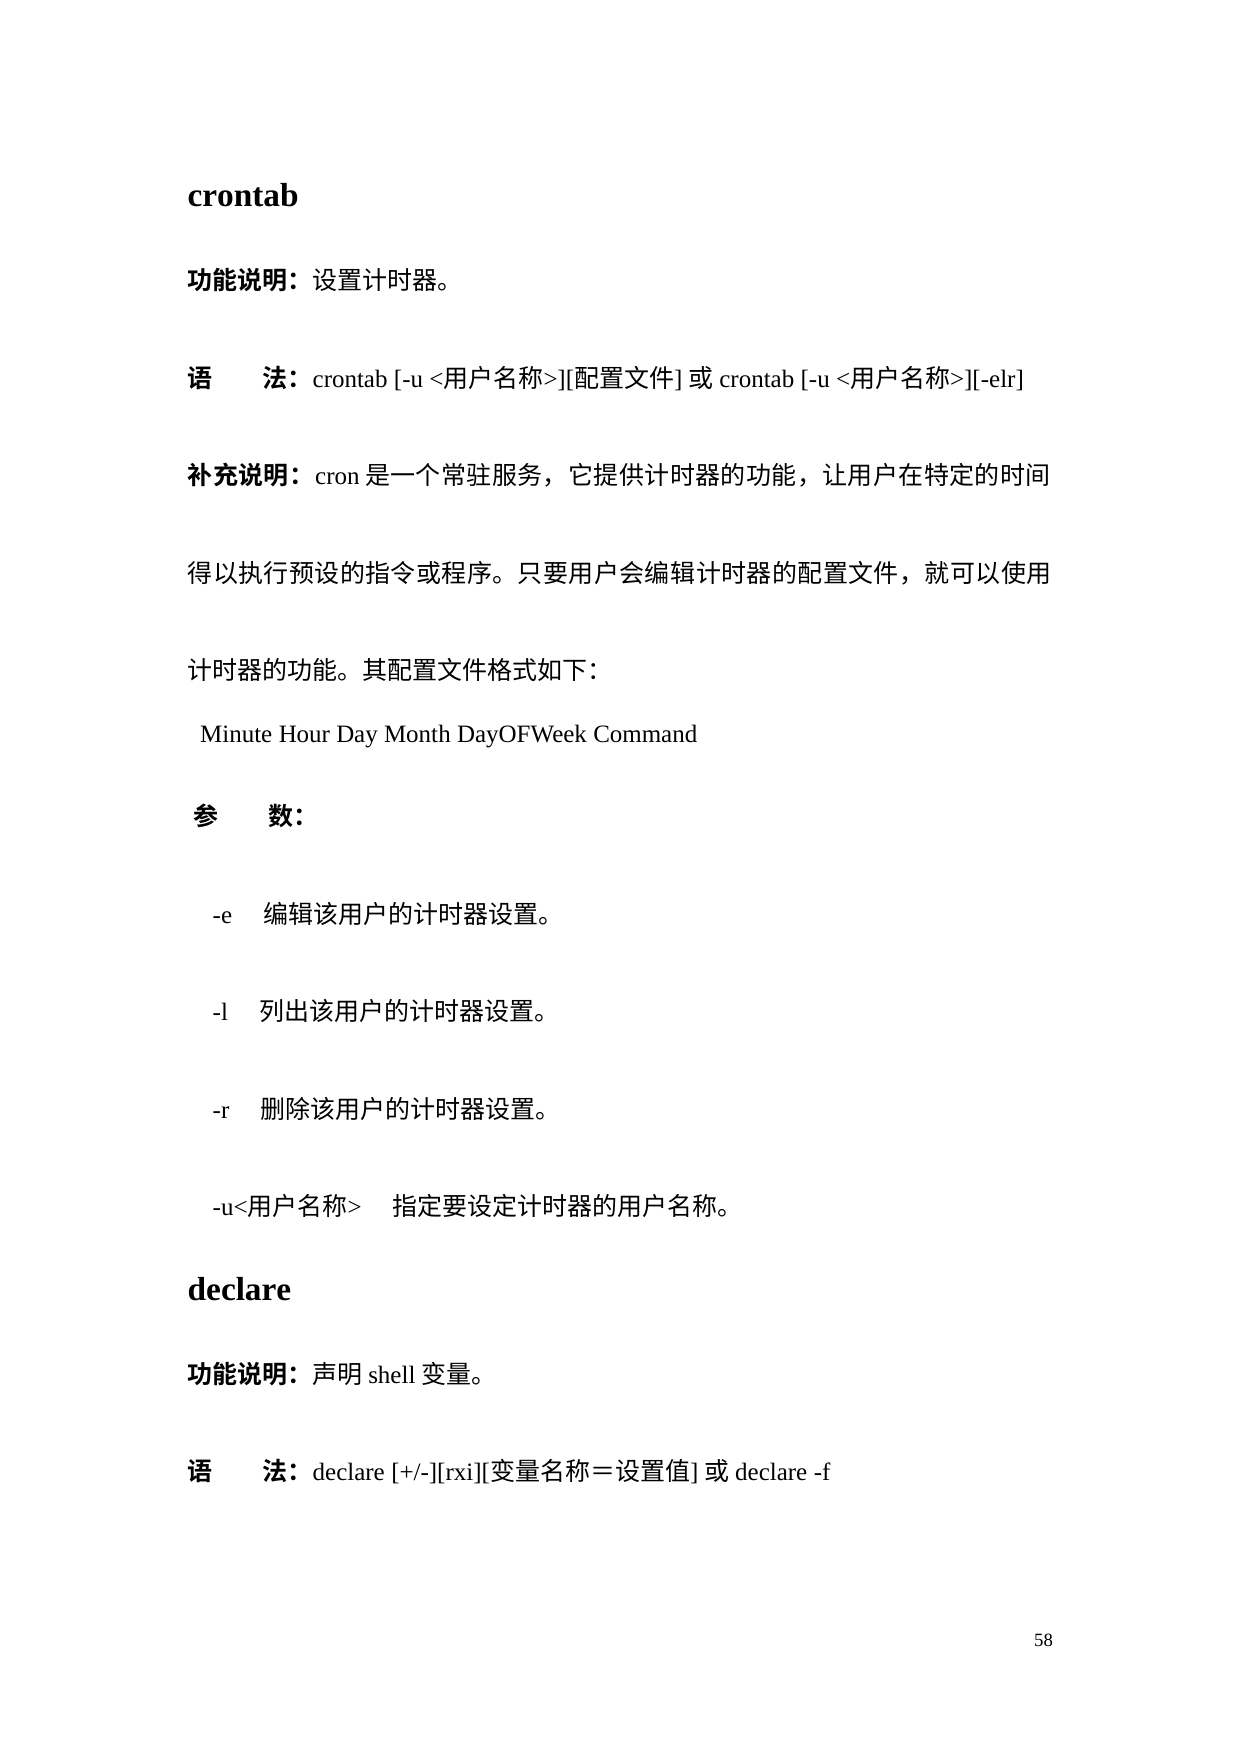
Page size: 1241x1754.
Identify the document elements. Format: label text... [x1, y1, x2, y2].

text 功能说明：设置计时器。 语 法：crontab [-u <用户名称>][配置文件] 或 crontab [-u <用户名称>][-elr] 补充说明：cron是一个常驻服务，它提供计时器的功能，让用户在特定的时间得以执行预设的指令或程序。只要用户会编辑计时器的配置文件，就可以使用计时器的功能。其配置文件格式如下： Minute Hour Day Month DayOFWeek Command 参 数： -e 编辑该用户的计时器设置。 -l 列出该用户的计时器设置。 -r 删除该用户的计时器设置。 -u<用户名称> 指定要设定计时器的用户名称。 [187, 246, 1053, 1237]
text declare [187, 1256, 1053, 1321]
text crontab [187, 162, 1053, 227]
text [187, 1340, 1053, 1502]
